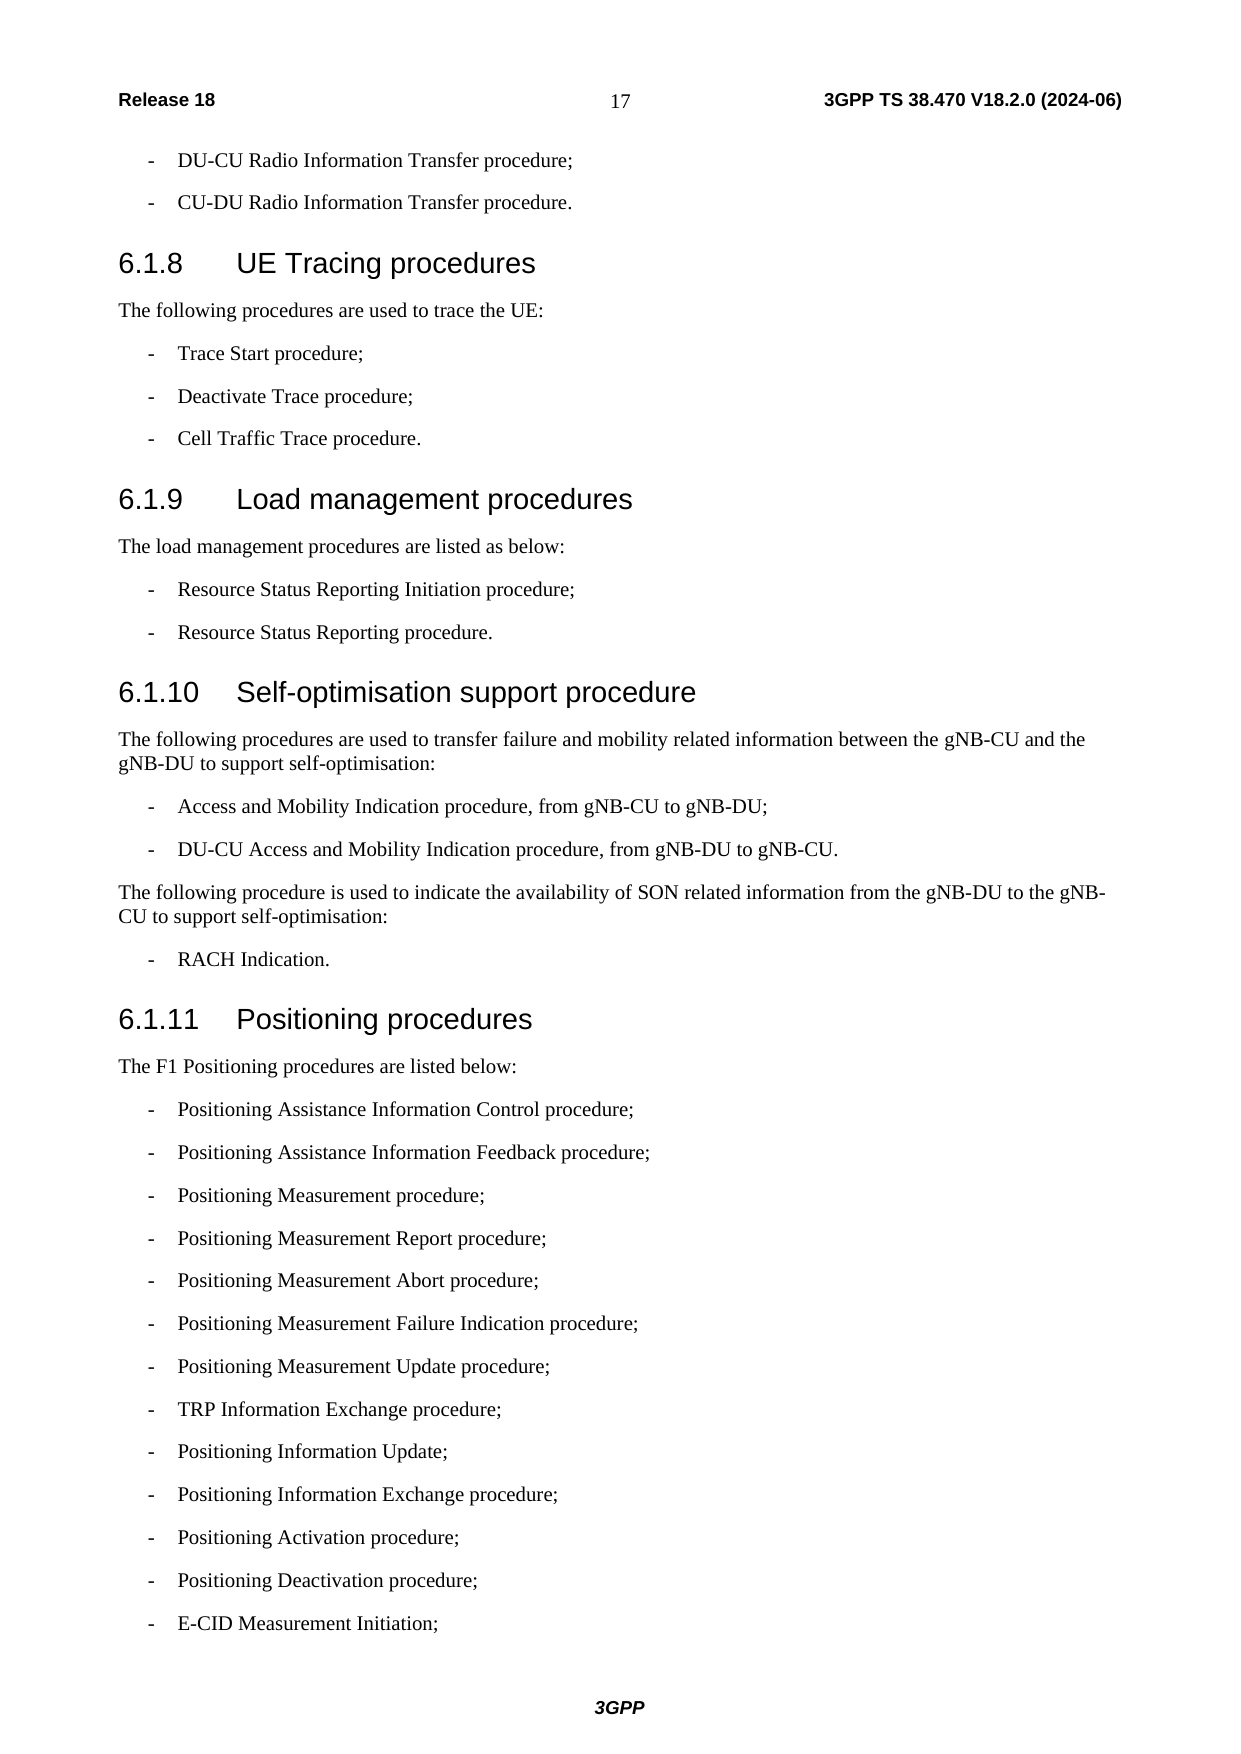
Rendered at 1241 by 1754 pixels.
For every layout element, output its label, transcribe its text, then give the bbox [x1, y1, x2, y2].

text - TRP Information Exchange procedure; [148, 1397, 1122, 1421]
text The load management procedures are listed as below: [118, 534, 1122, 558]
subtitle 6.1.8 UE Tracing procedures [118, 246, 1122, 279]
text - Positioning Information Exchange procedure; [148, 1482, 1122, 1506]
text - DU-CU Radio Information Transfer procedure; [148, 147, 1122, 172]
text - Positioning Measurement Update procedure; [148, 1354, 1122, 1378]
text - Resource Status Reporting Initiation procedure; [148, 577, 1122, 601]
text - E-CID Measurement Initiation; [148, 1611, 1122, 1635]
text - Cell Traffic Trace procedure. [148, 426, 1122, 450]
text - Positioning Deactivation procedure; [148, 1568, 1122, 1592]
text - RACH Indication. [148, 947, 1122, 971]
text - Positioning Measurement procedure; [148, 1183, 1122, 1207]
text - Positioning Information Update; [148, 1439, 1122, 1463]
text - Positioning Measurement Failure Indication procedure; [148, 1311, 1122, 1335]
text - Positioning Assistance Information Feedback procedure; [148, 1140, 1122, 1164]
text - Positioning Measurement Abort procedure; [148, 1268, 1122, 1292]
text The following procedures are used to transfer failure and mobility related information between the gNB-CU and the gNB-DU to support self-optimisation: [118, 727, 1122, 775]
subtitle 6.1.10 Self-optimisation support procedure [118, 675, 1122, 708]
text - Access and Mobility Indication procedure, from gNB-CU to gNB-DU; [148, 794, 1122, 818]
text The following procedure is used to indicate the availability of SON related information from the gNB-DU to the gNB-CU to support self-optimisation: [118, 880, 1122, 928]
text - Trace Start procedure; [148, 341, 1122, 365]
text - DU-CU Access and Mobility Indication procedure, from gNB-DU to gNB-CU. [148, 837, 1122, 861]
text The F1 Positioning procedures are listed below: [118, 1054, 1122, 1078]
subtitle 6.1.9 Load management procedures [118, 482, 1122, 515]
text - Deactivate Trace procedure; [148, 383, 1122, 408]
text - Positioning Measurement Report procedure; [148, 1225, 1122, 1249]
text - CU-DU Radio Information Transfer procedure. [148, 190, 1122, 214]
text - Positioning Assistance Information Control procedure; [148, 1097, 1122, 1121]
text - Positioning Activation procedure; [148, 1525, 1122, 1549]
subtitle 6.1.11 Positioning procedures [118, 1002, 1122, 1035]
text The following procedures are used to trace the UE: [118, 298, 1122, 322]
text - Resource Status Reporting procedure. [148, 619, 1122, 644]
